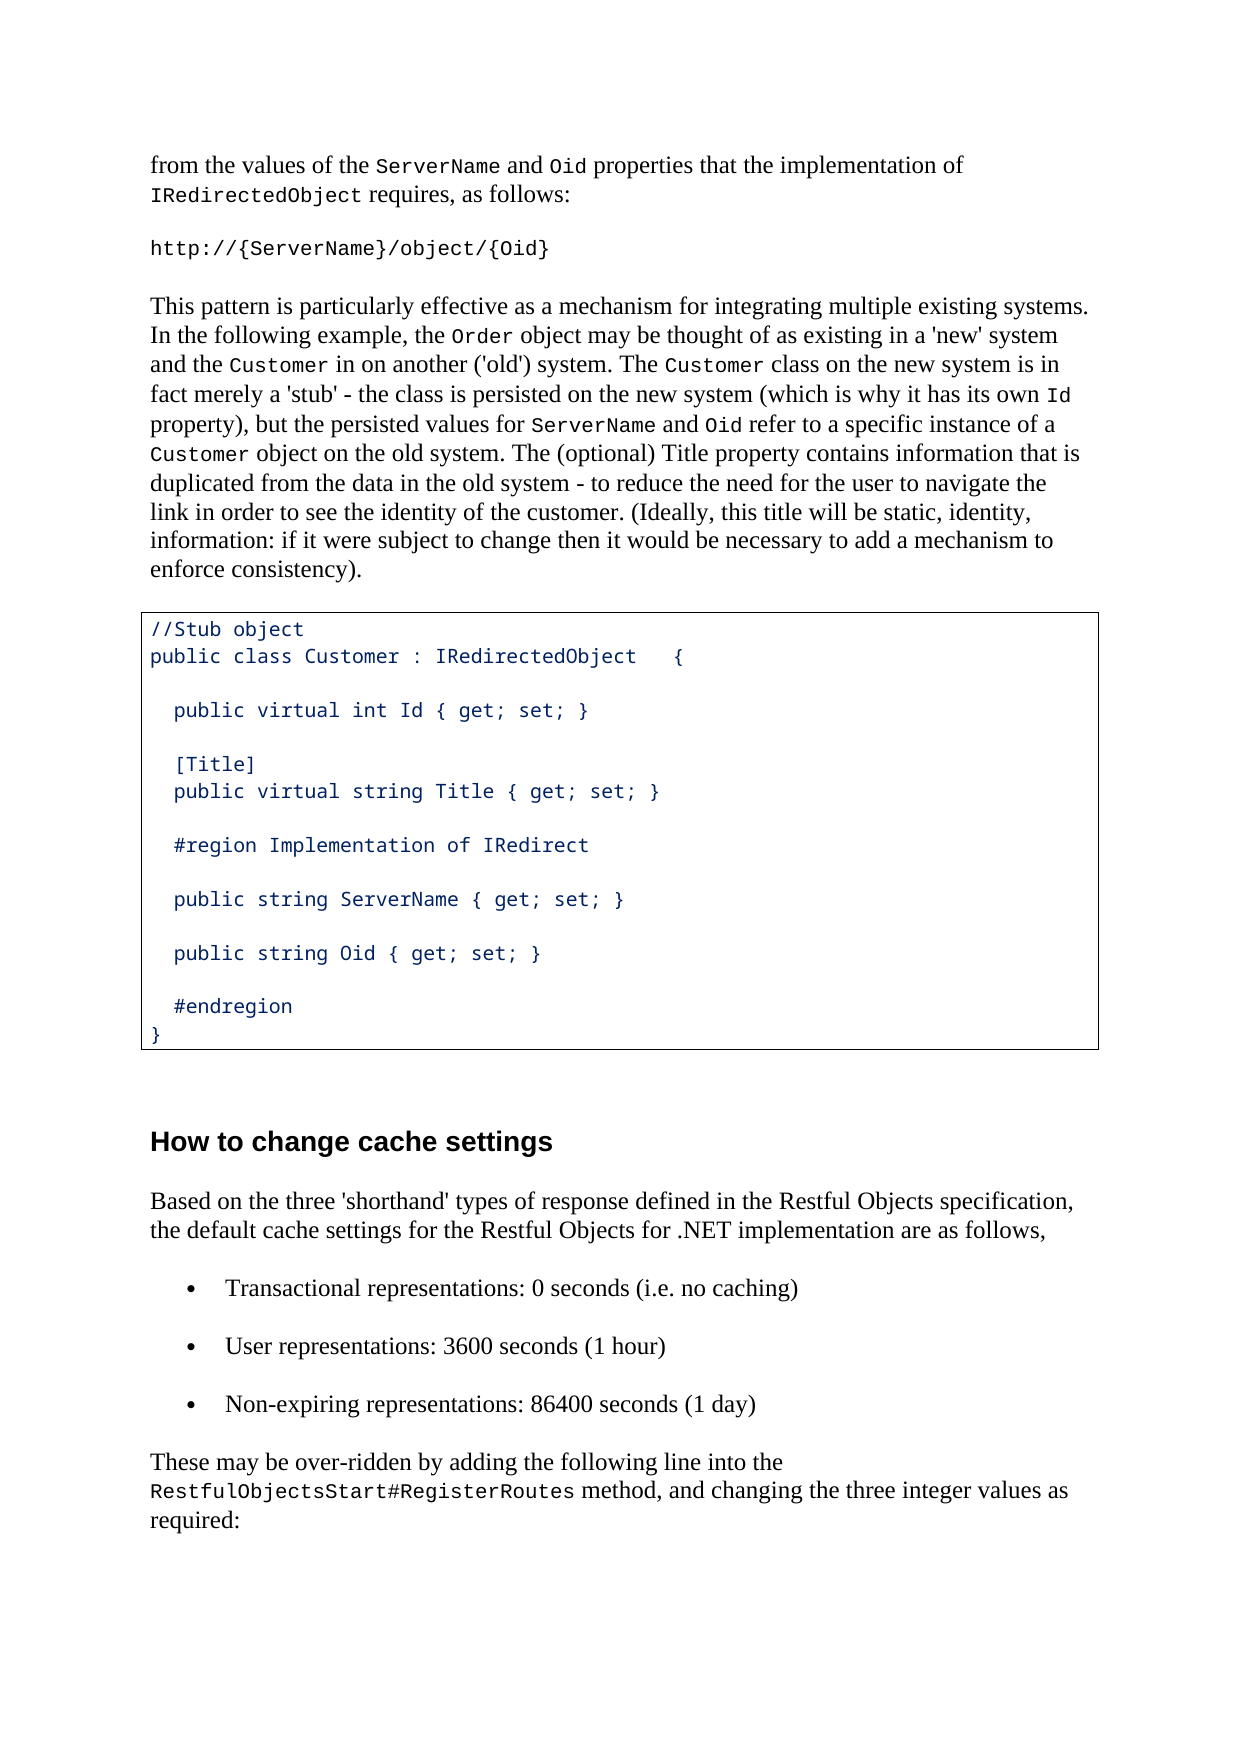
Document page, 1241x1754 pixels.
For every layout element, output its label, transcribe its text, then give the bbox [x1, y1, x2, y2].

text This pattern is particularly effective as a mechanism for integrating multiple existing systems. In the following example, the Order object may be thought of as existing in a 'new' system and the Customer in on another ('old') system. The Customer class on the new system is in fact merely a 'stub' - the class is persisted on the new system (which is why it has its own Id property), but the persisted values for ServerName and Oid refer to a specific instance of a Customer object on the old system. The (optional) Title property contains information that is duplicated from the data in the old system - to reduce the need for the user to navigate the link in order to see the identity of the customer. (Ideally, this title will be static, identity, information: if it were subject to change then it would be necessary to add a mechanism to enforce consistency). [150, 291, 1090, 583]
text public string Oid { get; set; } [150, 939, 1090, 966]
text http://{ServerName}/object/{Oid} [150, 238, 1090, 262]
text public string ServerName { get; set; } [150, 885, 1090, 912]
text public virtual string Title { get; set; } [150, 777, 1090, 804]
subtitle How to change cache settings [150, 1125, 1090, 1157]
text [150, 150, 1090, 209]
text public class Customer : IRedirectedObject { [150, 642, 1090, 669]
text These may be over-ridden by adding the following line into the RestfulObjectsStart#RegisterRoutes method, and changing the three integer values as required: [150, 1447, 1090, 1534]
text Based on the three 'shorthand' types of response defined in the Restful Objects specification, the default cache settings for the Restful Objects for .NET implementation are as follows, [150, 1186, 1090, 1244]
text #endregion [150, 993, 1090, 1017]
text #region Implementation of IRedirect [150, 831, 1090, 858]
text [Title] [150, 750, 1090, 777]
text } [142, 1017, 1098, 1049]
list Transactional representations: 0 seconds (i.e. no caching) [187, 1273, 1090, 1302]
list Non-expiring representations: 86400 seconds (1 day) [187, 1389, 1090, 1418]
list User representations: 3600 seconds (1 hour) [187, 1331, 1090, 1360]
text //Stub object [142, 613, 1098, 642]
text public virtual int Id { get; set; } [150, 696, 1090, 723]
